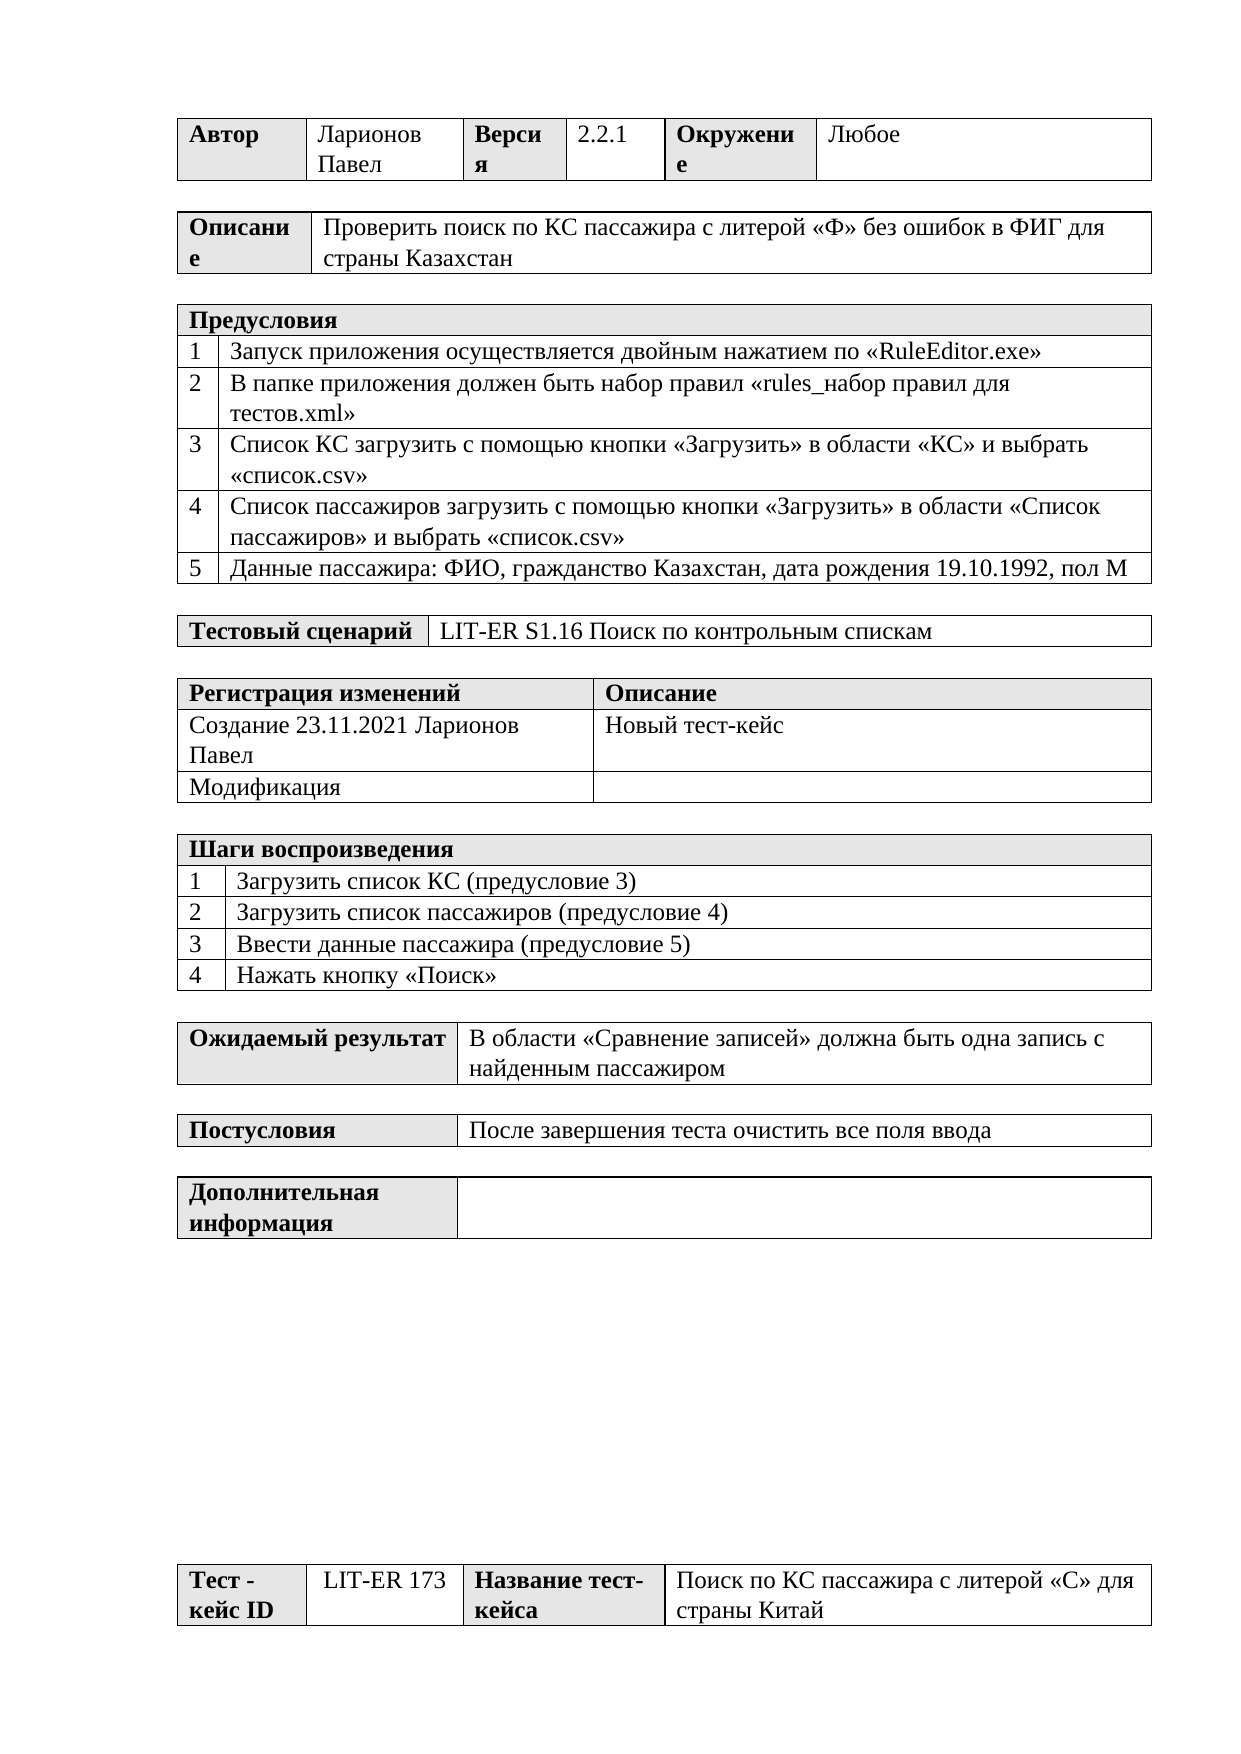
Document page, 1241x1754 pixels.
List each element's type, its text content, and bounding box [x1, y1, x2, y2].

table_cell 2.2.1 [567, 119, 664, 180]
table_cell Запуск приложения осуществляется двойным нажатием по «RuleEditor.exe» [219, 336, 1151, 367]
table_header Дополнительная информация [178, 1178, 457, 1238]
table_header Постусловия [178, 1115, 457, 1146]
table_header LIT-ER S1.16 Поиск по контрольным спискам [429, 616, 1151, 646]
table_cell 2 [178, 368, 218, 428]
table_cell 3 [178, 429, 218, 490]
table_cell Список КС загрузить с помощью кнопки «Загрузить» в области «КС» и выбрать «список.csv» [219, 429, 1151, 490]
table_cell 3 [178, 929, 225, 959]
table_cell Автор [178, 119, 306, 180]
table_header Регистрация изменений [178, 679, 593, 709]
table_header В области «Сравнение записей» должна быть одна запись с найденным пассажиром [458, 1023, 1151, 1083]
table_header Проверить поиск по КС пассажира с литерой «Ф» без ошибок в ФИГ для страны Казахстан [312, 213, 1151, 273]
table_cell Окружение [666, 119, 816, 180]
table_header Предусловия [178, 305, 1151, 335]
table_header Название тест- кейса [464, 1565, 664, 1625]
table_cell Данные пассажира: ФИО, гражданство Казахстан, дата рождения 19.10.1992, пол М [219, 553, 1151, 583]
table_cell Загрузить список пассажиров (предусловие 4) [226, 897, 1151, 928]
table_cell 1 [178, 866, 225, 896]
table_header Тестовый сценарий [178, 616, 428, 646]
table_header Описание [178, 213, 311, 273]
table_cell 4 [178, 491, 218, 552]
table_cell 1 [178, 336, 218, 367]
table_cell Список пассажиров загрузить с помощью кнопки «Загрузить» в области «Список пассажиров» и выбрать «список.csv» [219, 491, 1151, 552]
table_header [458, 1178, 1151, 1238]
table_header После завершения теста очистить все поля ввода [458, 1115, 1151, 1146]
table_cell 4 [178, 960, 225, 990]
table_cell 5 [178, 553, 218, 583]
table_header Поиск по КС пассажира с литерой «С» для страны Китай [666, 1565, 1151, 1625]
table_header Шаги воспроизведения [178, 835, 1151, 865]
table_header Описание [594, 679, 1151, 709]
table_cell Версия [464, 119, 566, 180]
table_cell В папке приложения должен быть набор правил «rules_набор правил для тестов.xml» [219, 368, 1151, 428]
table_cell Ввести данные пассажира (предусловие 5) [226, 929, 1151, 959]
table_cell Загрузить список КС (предусловие 3) [226, 866, 1151, 896]
table_cell 2 [178, 897, 225, 928]
table_cell Ларионов Павел [307, 119, 463, 180]
table_cell Любое [817, 119, 1151, 180]
table_cell Нажать кнопку «Поиск» [226, 960, 1151, 990]
table_header LIT-ER 173 [307, 1565, 463, 1625]
table_cell [594, 772, 1151, 802]
table_header Тест -кейс ID [178, 1565, 306, 1625]
table_cell Создание 23.11.2021 Ларионов Павел [178, 710, 593, 771]
table_cell Новый тест-кейс [594, 710, 1151, 771]
table_cell Модификация [178, 772, 593, 802]
table_header Ожидаемый результат [178, 1023, 457, 1083]
